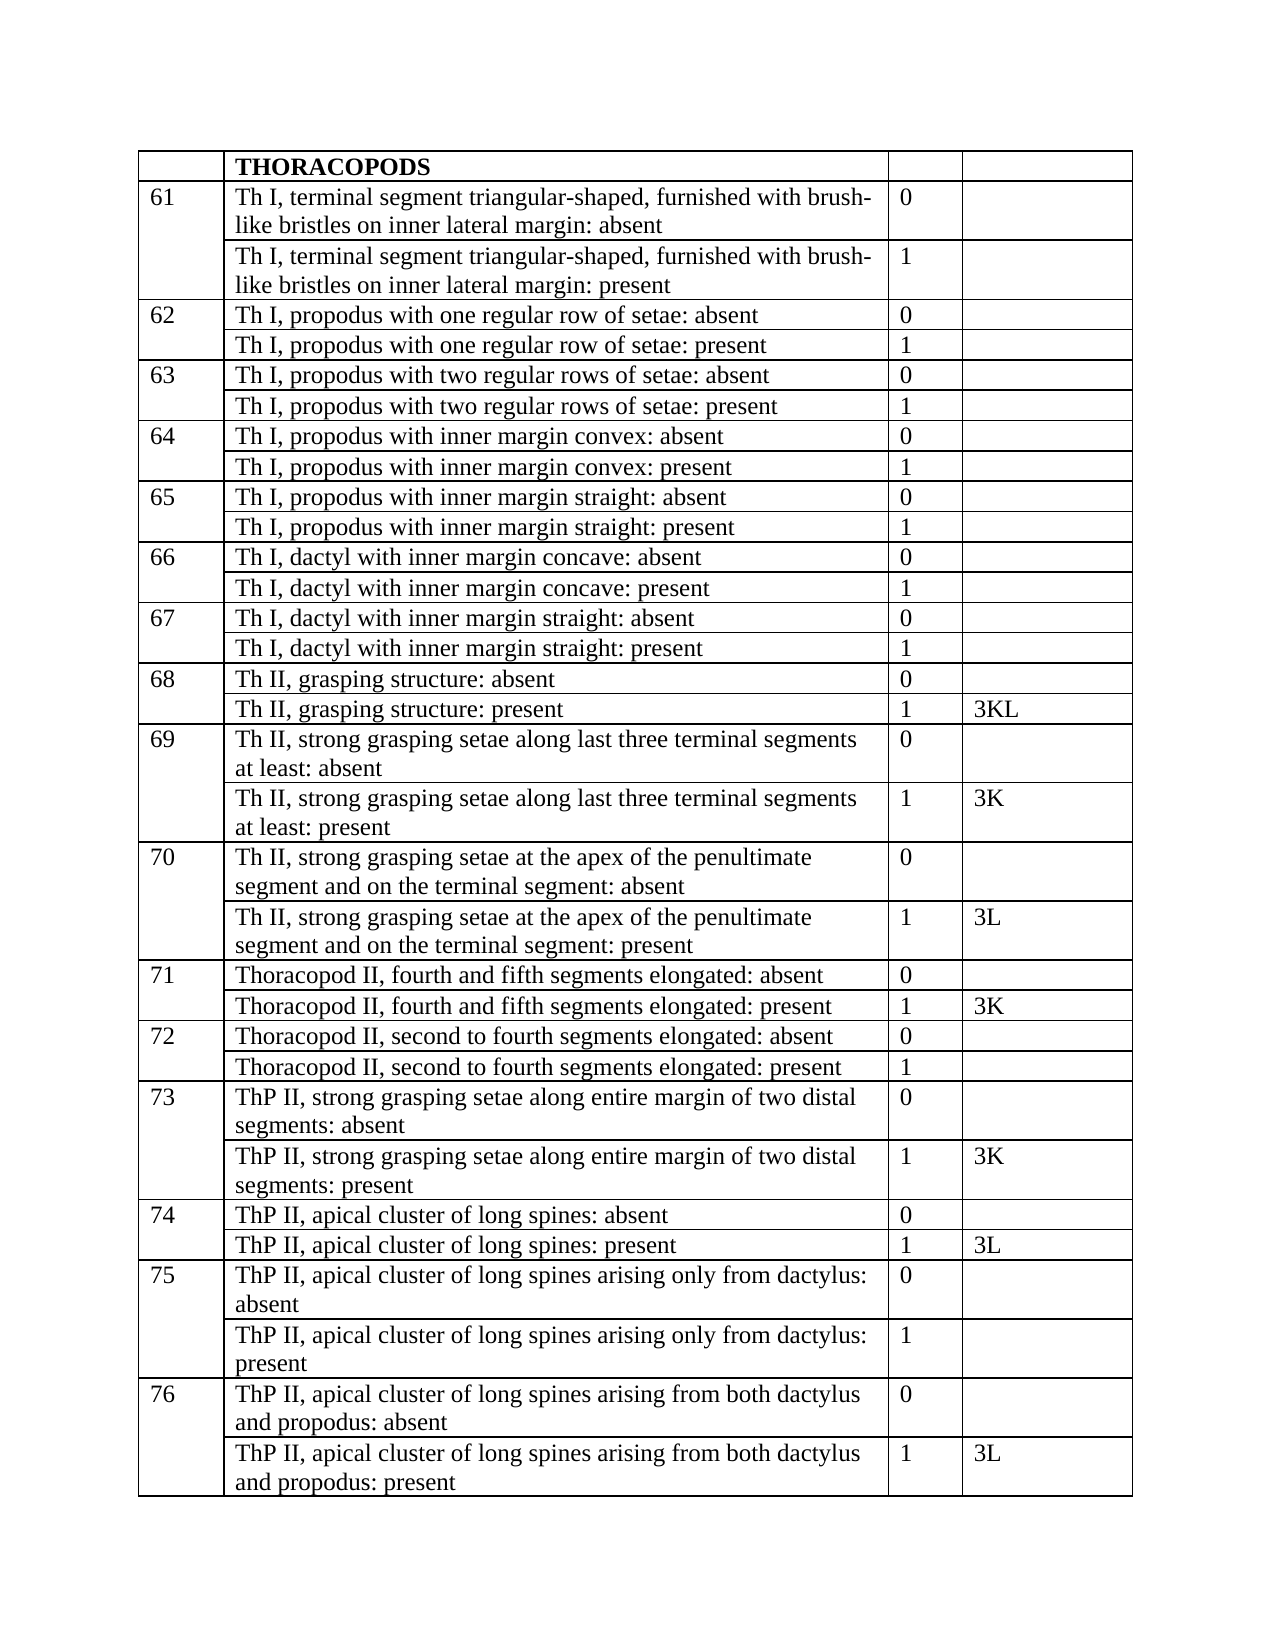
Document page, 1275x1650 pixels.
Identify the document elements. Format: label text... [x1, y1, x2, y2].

table_cell 1 [889, 241, 962, 298]
table_cell 75 [139, 1261, 223, 1318]
table_cell Th I, dactyl with inner margin concave: present [225, 573, 888, 602]
table_cell ThP II, apical cluster of long spines: present [225, 1230, 888, 1259]
table_cell 66 [139, 543, 223, 571]
table_cell [963, 843, 1132, 900]
table_cell 1 [889, 512, 962, 541]
table_cell 3K [963, 783, 1132, 841]
table_cell ThP II, apical cluster of long spines arising only from dactylus: absent [225, 1261, 888, 1318]
table_cell Th I, propodus with inner margin convex: present [225, 452, 888, 480]
table_cell [139, 989, 223, 1020]
table_cell 1 [889, 330, 962, 359]
table_cell 1 [889, 1320, 962, 1377]
table_cell ThP II, apical cluster of long spines: absent [225, 1200, 888, 1229]
table_cell 1 [889, 1230, 962, 1259]
table_cell 0 [889, 361, 962, 389]
table_cell [139, 1139, 223, 1198]
table_cell ThP II, strong grasping setae along entire margin of two distal segments: present [225, 1141, 888, 1198]
table_cell [963, 1320, 1132, 1377]
table_cell [139, 329, 223, 359]
table_cell ThP II, apical cluster of long spines arising only from dactylus: present [225, 1320, 888, 1377]
table_cell 1 [889, 452, 962, 480]
table_cell 65 [139, 482, 223, 511]
table_cell Th I, propodus with inner margin straight: absent [225, 482, 888, 511]
table_cell Th II, strong grasping setae along last three terminal segments at least: absent [225, 725, 888, 782]
table_cell Th I, propodus with inner margin straight: present [225, 512, 888, 541]
table_cell [139, 389, 223, 420]
table_cell [963, 512, 1132, 541]
table_cell [963, 482, 1132, 511]
table_cell [963, 1379, 1132, 1436]
table_cell [963, 1261, 1132, 1318]
table_cell [963, 1052, 1132, 1080]
table_cell 3K [963, 1141, 1132, 1198]
table_cell Thoracopod II, fourth and fifth segments elongated: present [225, 991, 888, 1020]
table_cell 0 [889, 543, 962, 571]
table_cell ThP II, apical cluster of long spines arising from both dactylus and propodus: present [225, 1438, 888, 1495]
table_cell Th I, propodus with one regular row of setae: absent [225, 300, 888, 329]
table_cell 0 [889, 843, 962, 900]
table_cell 69 [139, 725, 223, 782]
table_cell 0 [889, 421, 962, 450]
table_cell Thoracopod II, second to fourth segments elongated: present [225, 1052, 888, 1080]
table_cell 0 [889, 482, 962, 511]
table_cell 0 [889, 1082, 962, 1139]
table_cell THORACOPODS [225, 152, 888, 180]
table_cell Th I, propodus with two regular rows of setae: present [225, 391, 888, 420]
table_cell 1 [889, 573, 962, 602]
table_cell 0 [889, 182, 962, 239]
table_cell [139, 571, 223, 602]
table_cell [963, 1200, 1132, 1229]
table_cell [963, 300, 1132, 329]
table_cell [139, 511, 223, 541]
table_cell [963, 241, 1132, 298]
table_cell [963, 603, 1132, 632]
table_cell 70 [139, 843, 223, 900]
table_cell 3K [963, 991, 1132, 1020]
table_cell [139, 152, 223, 180]
table_cell 1 [889, 633, 962, 662]
table_cell [963, 1021, 1132, 1050]
table_cell 0 [889, 1200, 962, 1229]
table_cell [139, 450, 223, 480]
table_cell 62 [139, 300, 223, 329]
table_cell 73 [139, 1082, 223, 1139]
table_cell 3L [963, 1230, 1132, 1259]
table_cell [963, 961, 1132, 989]
table_cell [963, 452, 1132, 480]
table_cell Th I, dactyl with inner margin straight: absent [225, 603, 888, 632]
table_cell 0 [889, 1261, 962, 1318]
table_cell Thoracopod II, second to fourth segments elongated: absent [225, 1021, 888, 1050]
table_cell [963, 664, 1132, 692]
table_cell [139, 239, 223, 298]
table_cell Th II, strong grasping setae along last three terminal segments at least: present [225, 783, 888, 841]
table_cell [963, 391, 1132, 420]
table_cell 71 [139, 961, 223, 989]
table_cell Th I, propodus with one regular row of setae: present [225, 330, 888, 359]
table_cell [963, 573, 1132, 602]
table_cell [963, 152, 1132, 180]
table_cell 74 [139, 1200, 223, 1229]
table_cell [139, 900, 223, 959]
table_cell 0 [889, 1021, 962, 1050]
table_cell Th I, propodus with inner margin convex: absent [225, 421, 888, 450]
table_cell [139, 1436, 223, 1495]
table_cell Th I, terminal segment triangular-shaped, furnished with brush-like bristles on inner lateral margin: absent [225, 182, 888, 239]
table_cell [139, 782, 223, 841]
table_cell Th I, dactyl with inner margin straight: present [225, 633, 888, 662]
table_cell Th I, terminal segment triangular-shaped, furnished with brush-like bristles on inner lateral margin: present [225, 241, 888, 298]
table_cell 76 [139, 1379, 223, 1436]
table_cell 1 [889, 902, 962, 959]
table_cell [963, 725, 1132, 782]
table_cell Th II, strong grasping setae at the apex of the penultimate segment and on the terminal segment: absent [225, 843, 888, 900]
table_cell ThP II, apical cluster of long spines arising from both dactylus and propodus: absent [225, 1379, 888, 1436]
table_cell [889, 152, 962, 180]
table_cell [963, 421, 1132, 450]
table_cell 0 [889, 664, 962, 692]
table_cell 1 [889, 1052, 962, 1080]
table_cell [963, 633, 1132, 662]
table_cell 1 [889, 991, 962, 1020]
table_cell 1 [889, 783, 962, 841]
table_cell 1 [889, 391, 962, 420]
table_cell 3L [963, 1438, 1132, 1495]
table_cell [139, 1050, 223, 1080]
table_cell 3KL [963, 694, 1132, 723]
table_cell Th I, dactyl with inner margin concave: absent [225, 543, 888, 571]
table_cell [139, 693, 223, 723]
table_cell [963, 1082, 1132, 1139]
table_cell 1 [889, 694, 962, 723]
table_cell 72 [139, 1021, 223, 1050]
table_cell [963, 330, 1132, 359]
table_cell Thoracopod II, fourth and fifth segments elongated: absent [225, 961, 888, 989]
table_cell 1 [889, 1438, 962, 1495]
table_cell [139, 632, 223, 662]
table_cell Th II, grasping structure: present [225, 694, 888, 723]
table_cell [963, 543, 1132, 571]
table_cell 1 [889, 1141, 962, 1198]
table_cell 3L [963, 902, 1132, 959]
table_cell 0 [889, 961, 962, 989]
table_cell Th I, propodus with two regular rows of setae: absent [225, 361, 888, 389]
table_cell ThP II, strong grasping setae along entire margin of two distal segments: absent [225, 1082, 888, 1139]
table_cell [963, 182, 1132, 239]
table_cell 0 [889, 603, 962, 632]
table_cell 0 [889, 1379, 962, 1436]
table_cell 67 [139, 603, 223, 632]
table_cell 0 [889, 725, 962, 782]
table_cell 61 [139, 182, 223, 239]
table_cell [139, 1229, 223, 1259]
table_cell 68 [139, 664, 223, 692]
table_cell Th II, grasping structure: absent [225, 664, 888, 692]
table_cell 0 [889, 300, 962, 329]
table_cell 64 [139, 421, 223, 450]
table_cell [963, 361, 1132, 389]
table_cell 63 [139, 361, 223, 389]
table_cell Th II, strong grasping setae at the apex of the penultimate segment and on the terminal segment: present [225, 902, 888, 959]
table_cell [139, 1318, 223, 1377]
